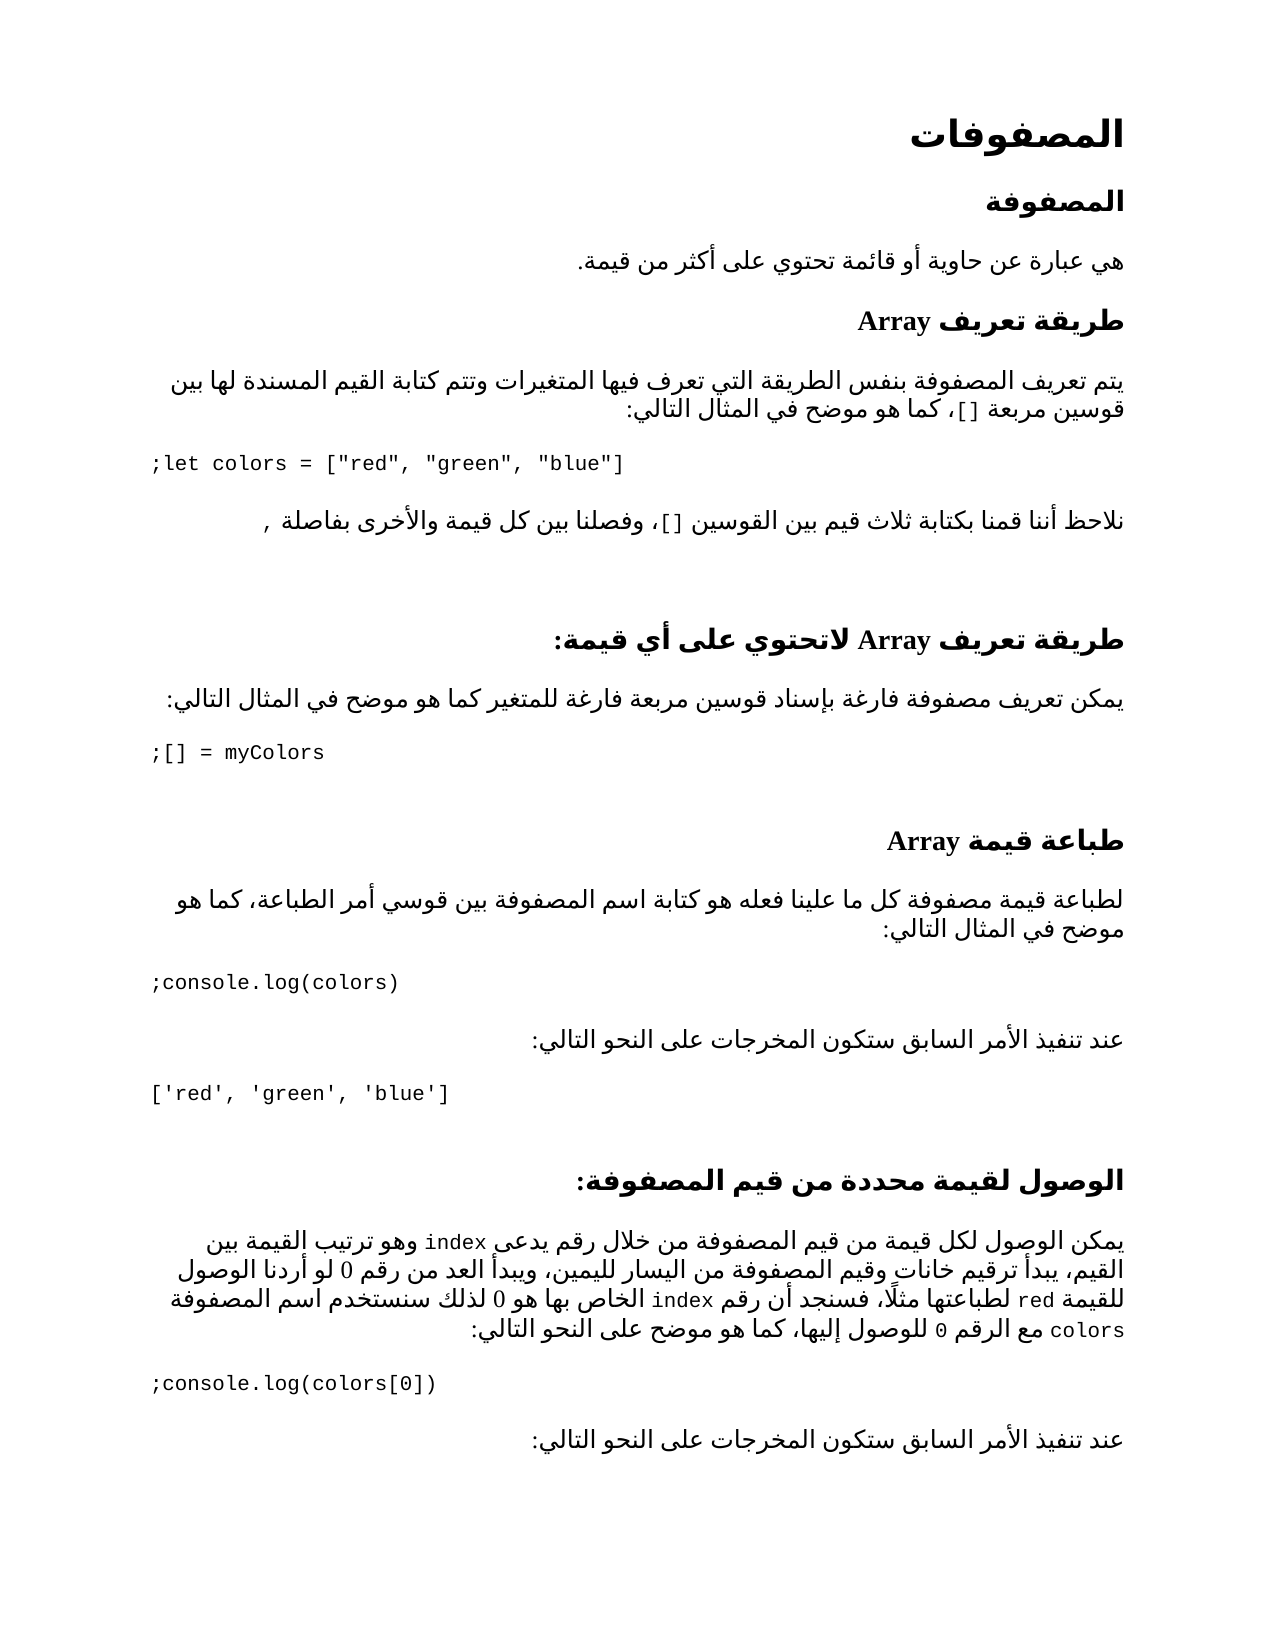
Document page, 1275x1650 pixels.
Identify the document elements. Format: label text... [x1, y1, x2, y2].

text يمكن الوصول لكل قيمة من قيم المصفوفة من خلال رقم يدعى index وهو ترتيب القيمة بين القيم، يبدأ ترقيم خانات وقيم المصفوفة من اليسار لليمين، ويبدأ العد من رقم 0 لو أردنا الوصول للقيمة red لطباعتها مثلًا، فسنجد أن رقم index الخاص بها هو 0 لذلك سنستخدم اسم المصفوفة colors مع الرقم 0 للوصول إليها، كما هو موضح على النحو التالي: [150, 1226, 1125, 1343]
text يتم تعريف المصفوفة بنفس الطريقة التي تعرف فيها المتغيرات وتتم كتابة القيم المسندة لها بين قوسين مربعة []، كما هو موضح في المثال التالي: [150, 366, 1125, 424]
text ['red', 'green', 'blue'] [150, 1083, 1125, 1106]
text هي عبارة عن حاوية أو قائمة تحتوي على أكثر من قيمة. [150, 246, 1125, 275]
text myColors = []; [150, 742, 1125, 766]
text المصفوفات [150, 112, 1125, 156]
text الوصول لقيمة محددة من قيم المصفوفة: [150, 1164, 1125, 1197]
text يمكن تعريف مصفوفة فارغة بإسناد قوسين مربعة فارغة للمتغير كما هو موضح في المثال التالي: [150, 684, 1125, 713]
text نلاحظ أننا قمنا بكتابة ثلاث قيم بين القوسين []، وفصلنا بين كل قيمة والأخرى بفاصلة , [150, 506, 1125, 536]
text let colors = ["red", "green", "blue"]; [150, 453, 1125, 477]
text عند تنفيذ الأمر السابق ستكون المخرجات على النحو التالي: [150, 1025, 1125, 1054]
text طريقة تعريف Array [150, 304, 1125, 337]
text المصفوفة [150, 185, 1125, 217]
text console.log(colors); [150, 972, 1125, 996]
text لطباعة قيمة مصفوفة كل ما علينا فعله هو كتابة اسم المصفوفة بين قوسي أمر الطباعة، كما هو موضح في المثال التالي: [150, 885, 1125, 943]
text عند تنفيذ الأمر السابق ستكون المخرجات على النحو التالي: [150, 1425, 1125, 1454]
text طريقة تعريف Array لاتحتوي على أي قيمة: [150, 623, 1125, 655]
text طباعة قيمة Array [150, 824, 1125, 856]
text console.log(colors[0]); [150, 1373, 1125, 1396]
